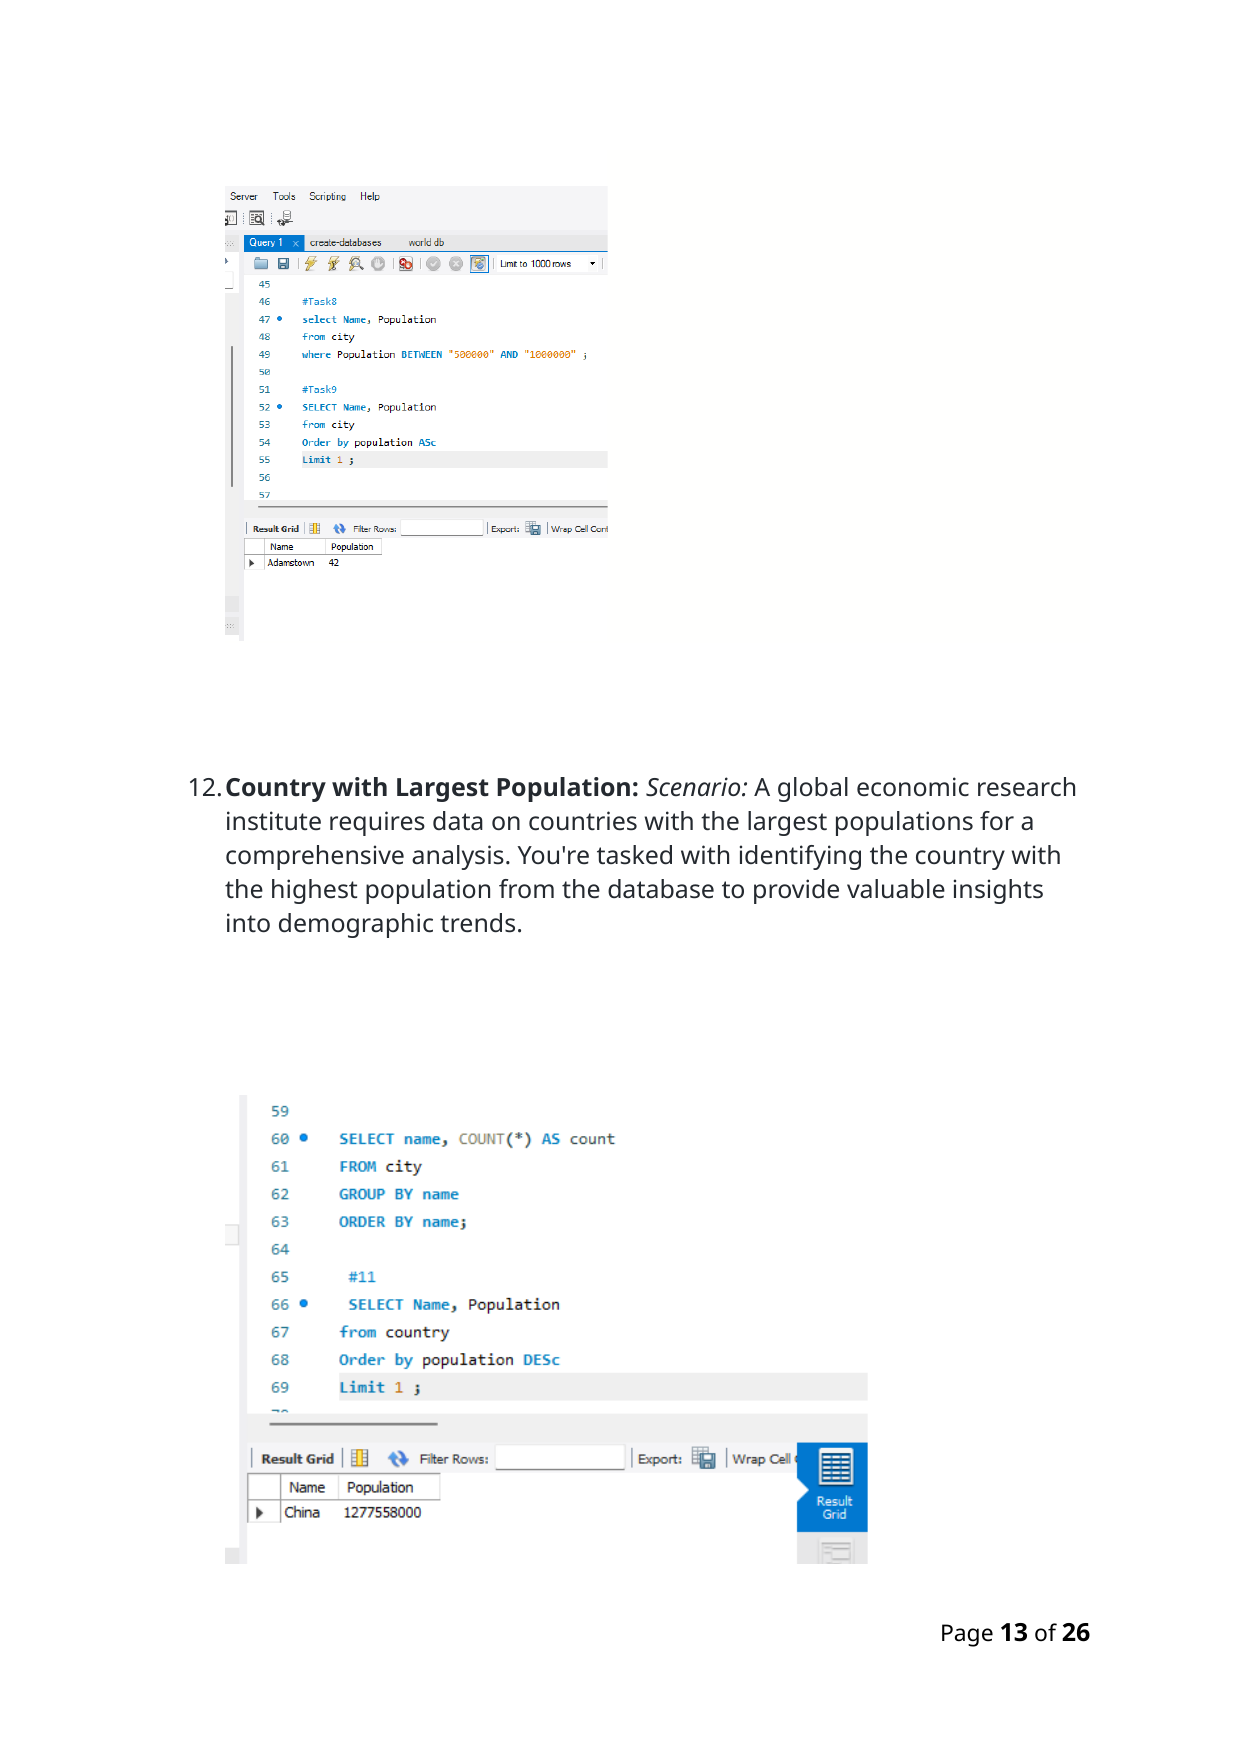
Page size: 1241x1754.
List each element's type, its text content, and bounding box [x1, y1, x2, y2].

picture [225, 150, 608, 641]
list Country with Largest Population: Scenario: A global economic research institute requires data on countries with the largest populations for a comprehensive analysis. You're tasked with identifying the country with the highest population from the database to provide valuable insights into demographic trends. [187, 769, 1090, 940]
picture [225, 1095, 868, 1564]
